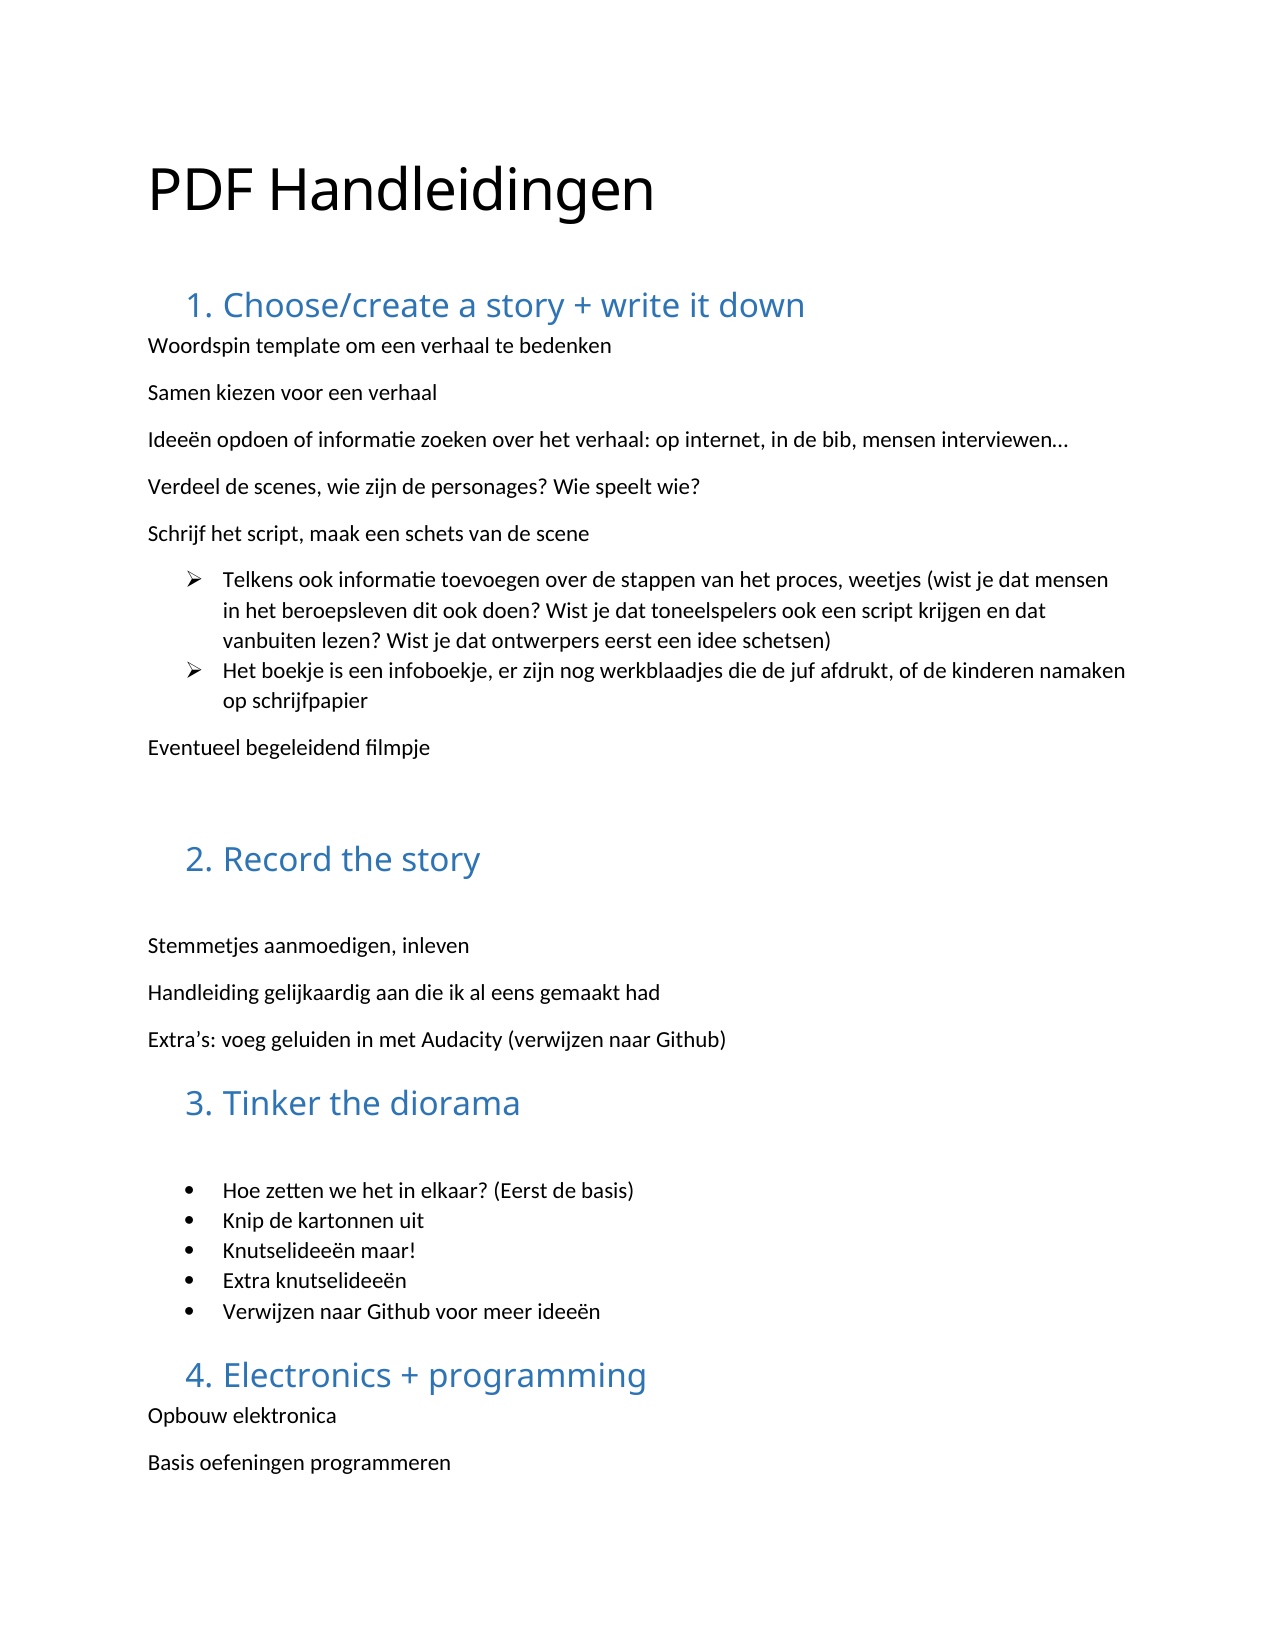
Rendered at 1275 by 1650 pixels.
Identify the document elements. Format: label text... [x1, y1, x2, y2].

list Extra knutselideeën [185, 1267, 1127, 1295]
text Stemmetjes aanmoedigen, inleven [148, 931, 1127, 959]
list Hoe zetten we het in elkaar? (Eerst de basis) [185, 1176, 1127, 1204]
list Knutselideeën maar! [185, 1236, 1127, 1264]
list Telkens ook informatie toevoegen over de stappen van het proces, weetjes (wist je dat mensen in het beroepsleven dit ook doen? Wist je dat toneelspelers ook een script krijgen en dat vanbuiten lezen? Wist je dat ontwerpers eerst een idee schetsen) [185, 566, 1127, 654]
list Knip de kartonnen uit [185, 1206, 1127, 1234]
text Woordspin template om een verhaal te bedenken [148, 331, 1127, 359]
text Eventueel begeleidend filmpje [148, 733, 1127, 761]
subtitle Choose/create a story + write it down [185, 282, 1127, 328]
subtitle Electronics + programming [185, 1352, 1127, 1397]
subtitle Record the story [185, 835, 1127, 881]
text Verdeel de scenes, wie zijn de personages? Wie speelt wie? [148, 472, 1127, 500]
text Samen kiezen voor een verhaal [148, 378, 1127, 406]
text Basis oefeningen programmeren [148, 1448, 1127, 1476]
title PDF Handleidingen [148, 148, 1127, 227]
subtitle Tinker the diorama [185, 1080, 1127, 1126]
text Extra’s: voeg geluiden in met Audacity (verwijzen naar Github) [148, 1025, 1127, 1053]
list Verwijzen naar Github voor meer ideeën [185, 1297, 1127, 1325]
text Opbouw elektronica [148, 1401, 1127, 1429]
text Handleiding gelijkaardig aan die ik al eens gemaakt had [148, 978, 1127, 1006]
list Het boekje is een infoboekje, er zijn nog werkblaadjes die de juf afdrukt, of de kinderen namaken op schrijfpapier [185, 656, 1127, 714]
text Schrijf het script, maak een schets van de scene [148, 519, 1127, 547]
text Ideeën opdoen of informatie zoeken over het verhaal: op internet, in de bib, mensen interviewen… [148, 425, 1127, 453]
